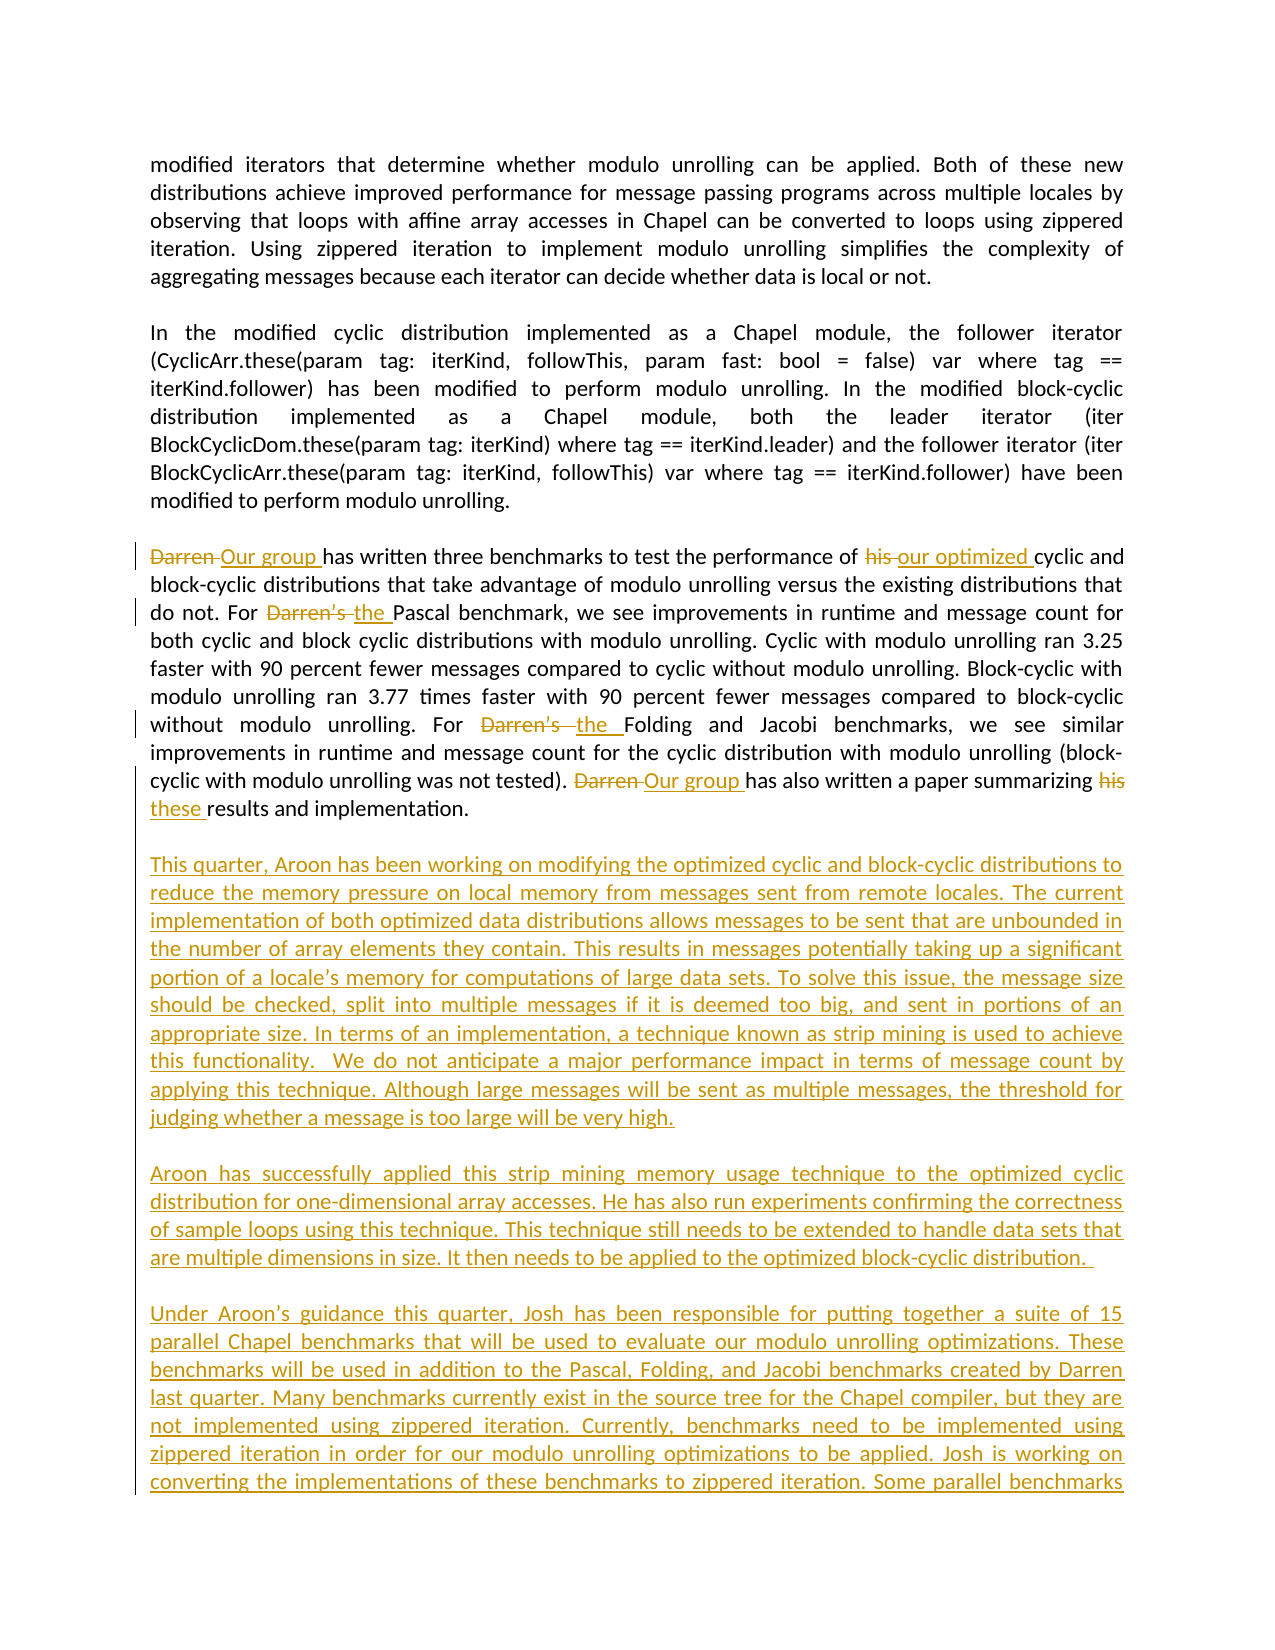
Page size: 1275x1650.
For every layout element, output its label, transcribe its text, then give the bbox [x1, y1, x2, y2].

text has written three benchmarks to test the performance of cyclic and block-cyclic distributions that take advantage of modulo unrolling versus the existing distributions that do not. For Pascal benchmark, we see improvements in runtime and message count for both cyclic and block cyclic distributions with modulo unrolling. Cyclic with modulo unrolling ran 3.25 faster with 90 percent fewer messages compared to cyclic without modulo unrolling. Block-cyclic with modulo unrolling ran 3.77 times faster with 90 percent fewer messages compared to block-cyclic without modulo unrolling. For Folding and Jacobi benchmarks, we see similar improvements in runtime and message count for the cyclic distribution with modulo unrolling (block-cyclic with modulo unrolling was not tested). has also written a paper summarizing results and implementation. [150, 542, 1125, 822]
text In the modified cyclic distribution implemented as a Chapel module, the follower iterator (CyclicArr.these(param tag: iterKind, followThis, param fast: bool = false) var where tag == iterKind.follower) has been modified to perform modulo unrolling. In the modified block-cyclic distribution implemented as a Chapel module, both the leader iterator (iter BlockCyclicDom.these(param tag: iterKind) where tag == iterKind.leader) and the follower iterator (iter BlockCyclicArr.these(param tag: iterKind, followThis) var where tag == iterKind.follower) have been modified to perform modulo unrolling. [150, 318, 1125, 514]
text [150, 150, 1125, 290]
